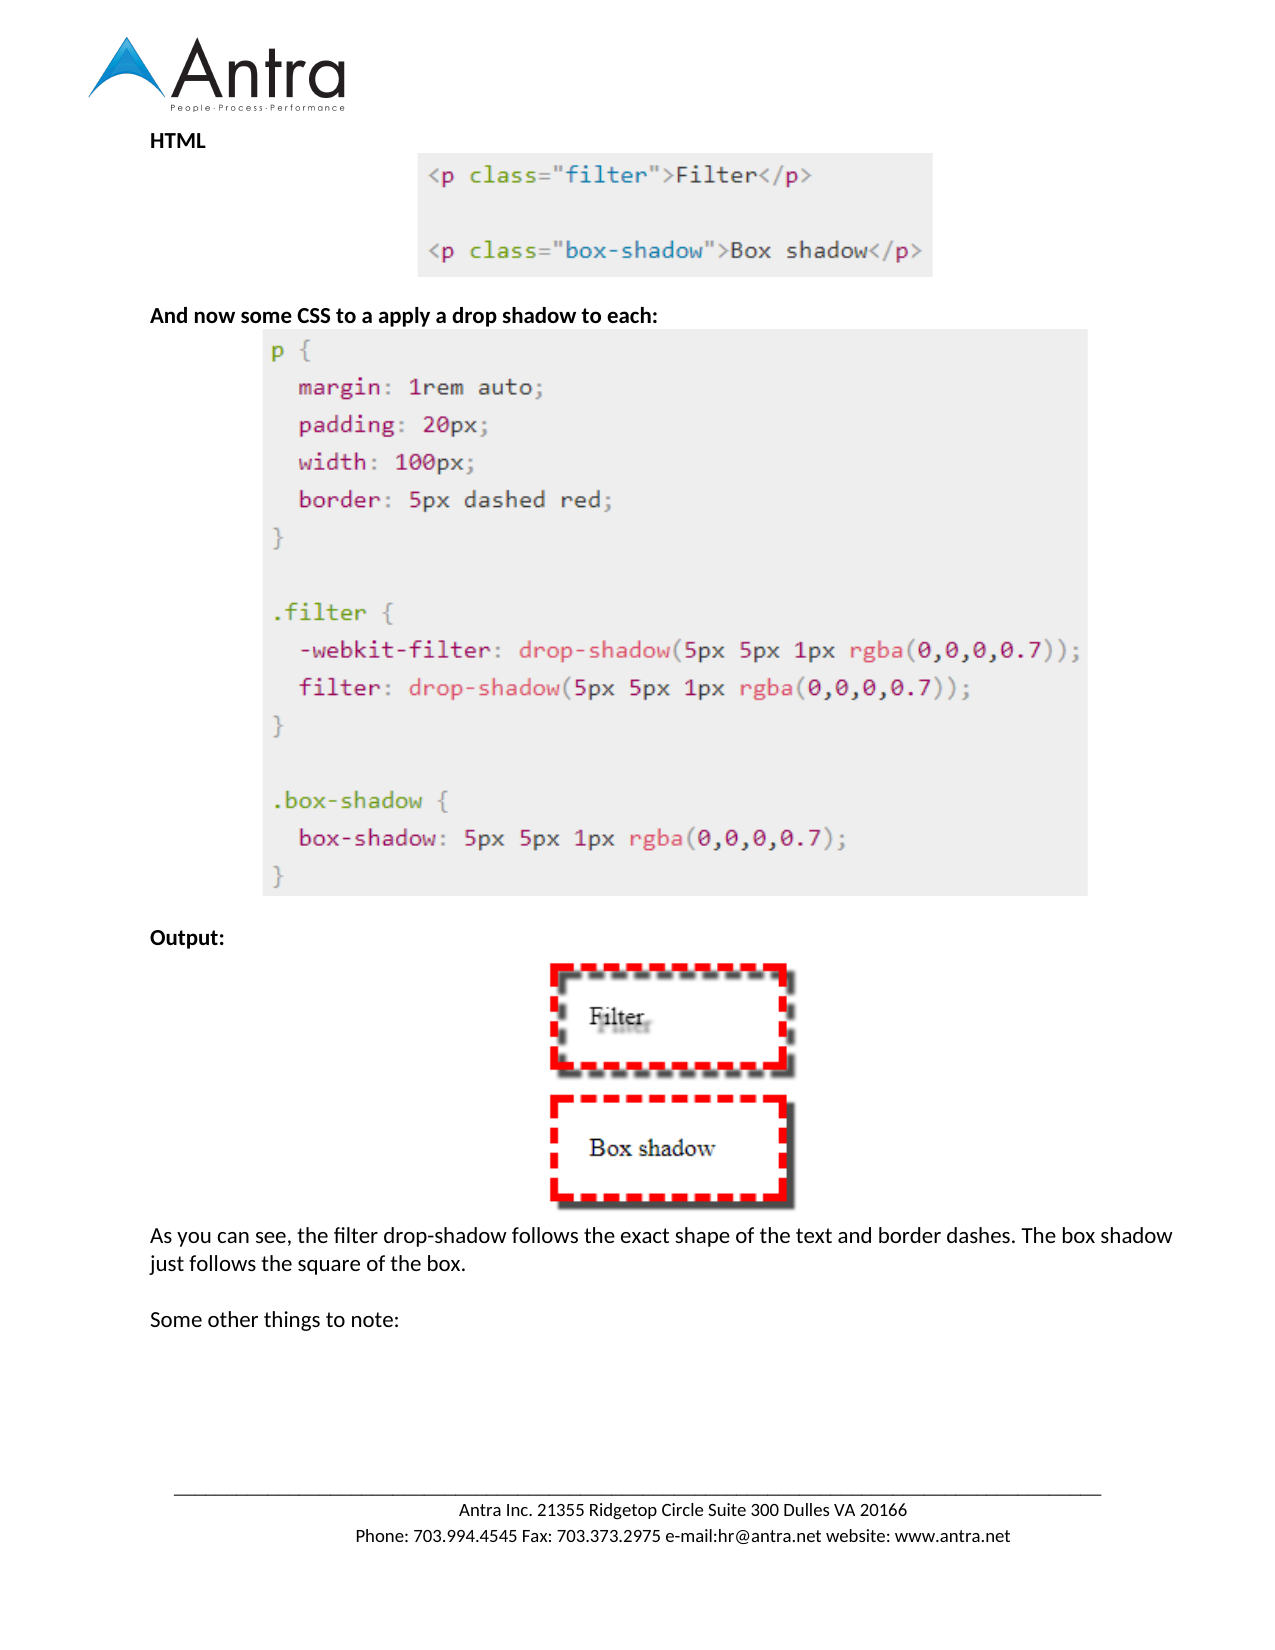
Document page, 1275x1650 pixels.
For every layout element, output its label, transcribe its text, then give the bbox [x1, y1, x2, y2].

picture [417, 153, 933, 277]
text And now some CSS to a apply a drop shadow to each: [150, 301, 1200, 329]
picture [542, 951, 808, 1222]
text Some other things to note: [150, 1306, 1200, 1334]
picture [262, 329, 1088, 896]
text Output: [150, 923, 1200, 951]
text HTML [150, 126, 1200, 154]
text As you can see, the filter drop-shadow follows the exact shape of the text and border dashes. The box shadow just follows the square of the box. [150, 1222, 1200, 1278]
picture [75, 24, 358, 126]
